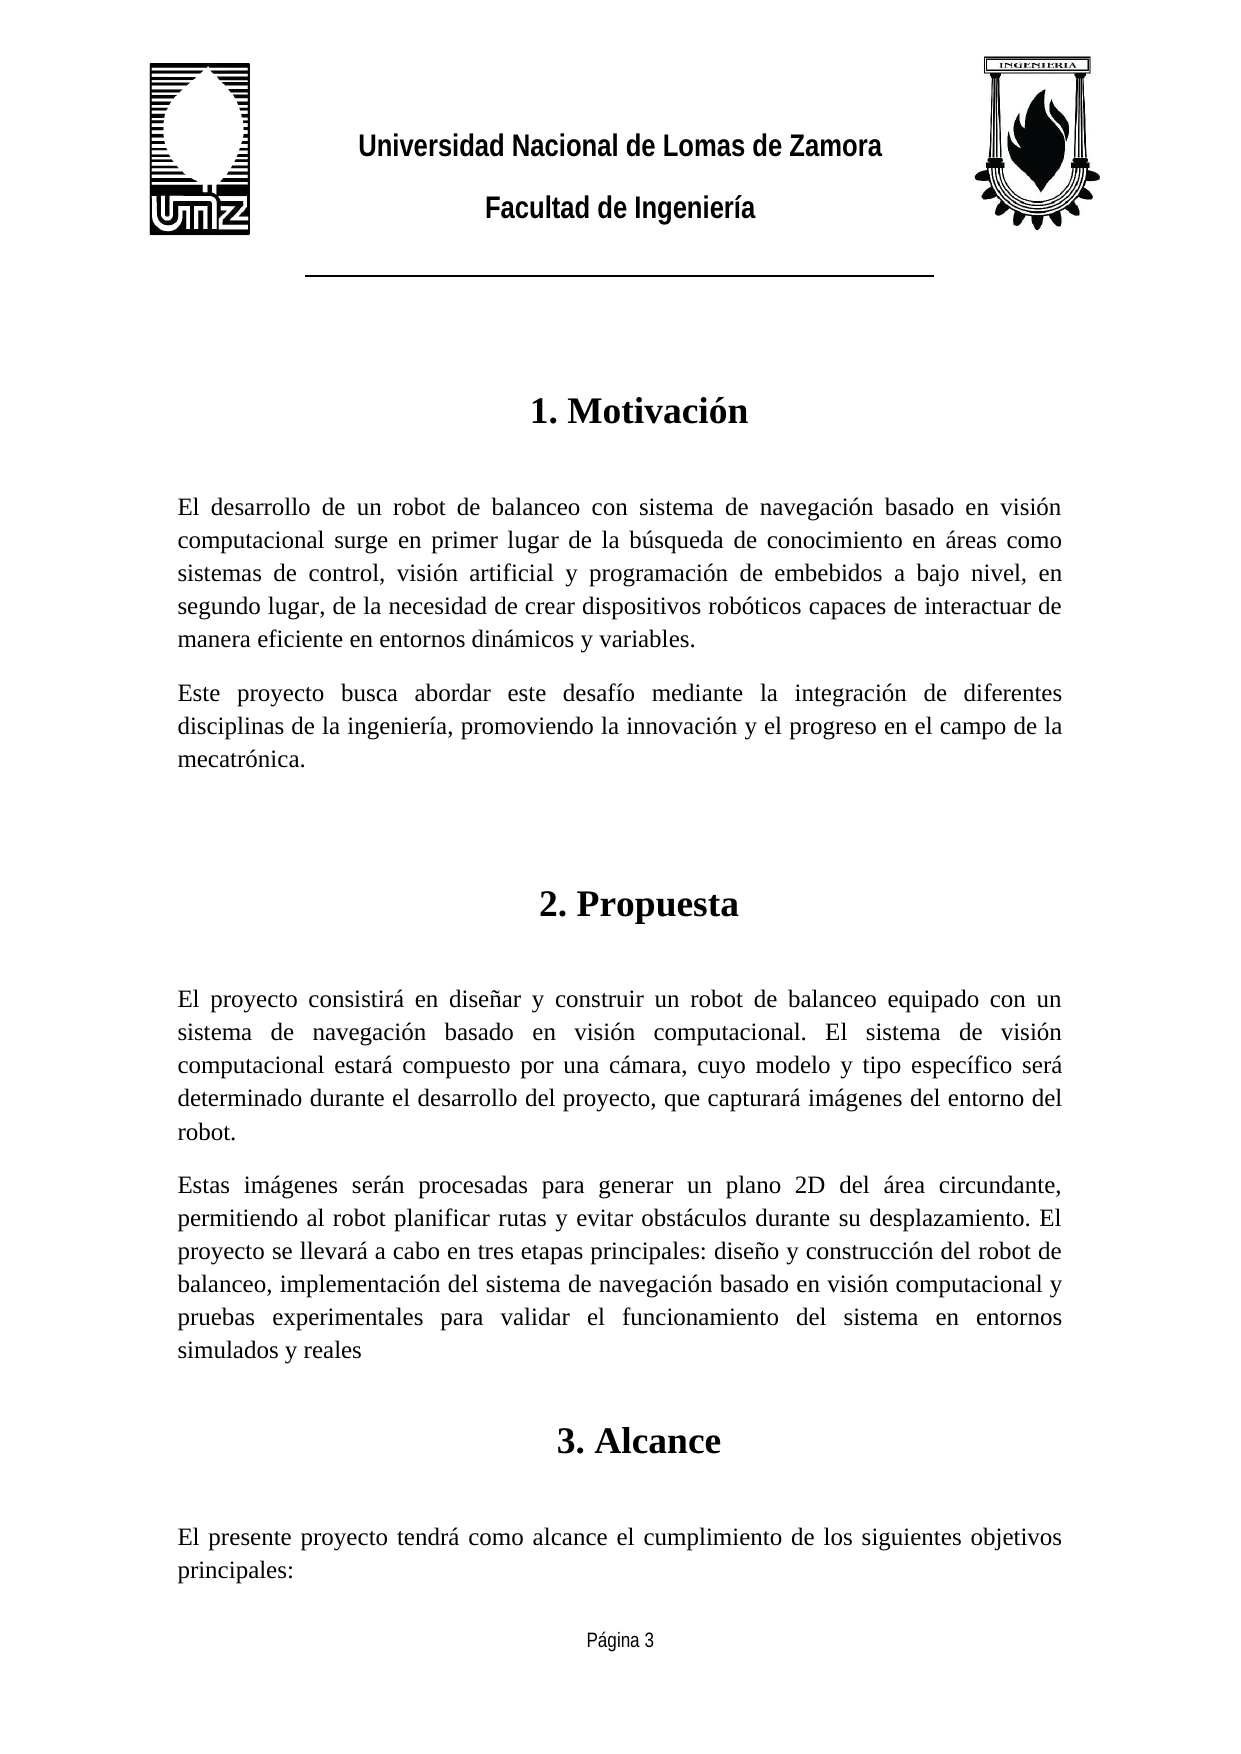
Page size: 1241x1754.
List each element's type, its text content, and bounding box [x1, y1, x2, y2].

subtitle Alcance [215, 1418, 1063, 1462]
text Estas imágenes serán procesadas para generar un plano 2D del área circundante, permitiendo al robot planificar rutas y evitar obstáculos durante su desplazamiento. El proyecto se llevará a cabo en tres etapas principales: diseño y construcción del robot de balanceo, implementación del sistema de navegación basado en visión computacional y pruebas experimentales para validar el funcionamiento del sistema en entornos simulados y reales [177, 1170, 1063, 1364]
subtitle Propuesta [215, 881, 1063, 924]
picture [147, 60, 252, 238]
subtitle Motivación [215, 389, 1063, 432]
text El presente proyecto tendrá como alcance el cumplimiento de los siguientes objetivos principales: [177, 1522, 1063, 1584]
text Este proyecto busca abordar este desafío mediante la integración de diferentes disciplinas de la ingeniería, promoviendo la innovación y el progreso en el campo de la mecatrónica. [177, 678, 1063, 773]
picture [972, 53, 1102, 231]
text El desarrollo de un robot de balanceo con sistema de navegación basado en visión computacional surge en primer lugar de la búsqueda de conocimiento en áreas como sistemas de control, visión artificial y programación de embebidos a bajo nivel, en segundo lugar, de la necesidad de crear dispositivos robóticos capaces de interactuar de manera eficiente en entornos dinámicos y variables. [177, 492, 1063, 653]
text El proyecto consistirá en diseñar y construir un robot de balanceo equipado con un sistema de navegación basado en visión computacional. El sistema de visión computacional estará compuesto por una cámara, cuyo modelo y tipo específico será determinado durante el desarrollo del proyecto, que capturará imágenes del entorno del robot. [177, 984, 1063, 1145]
